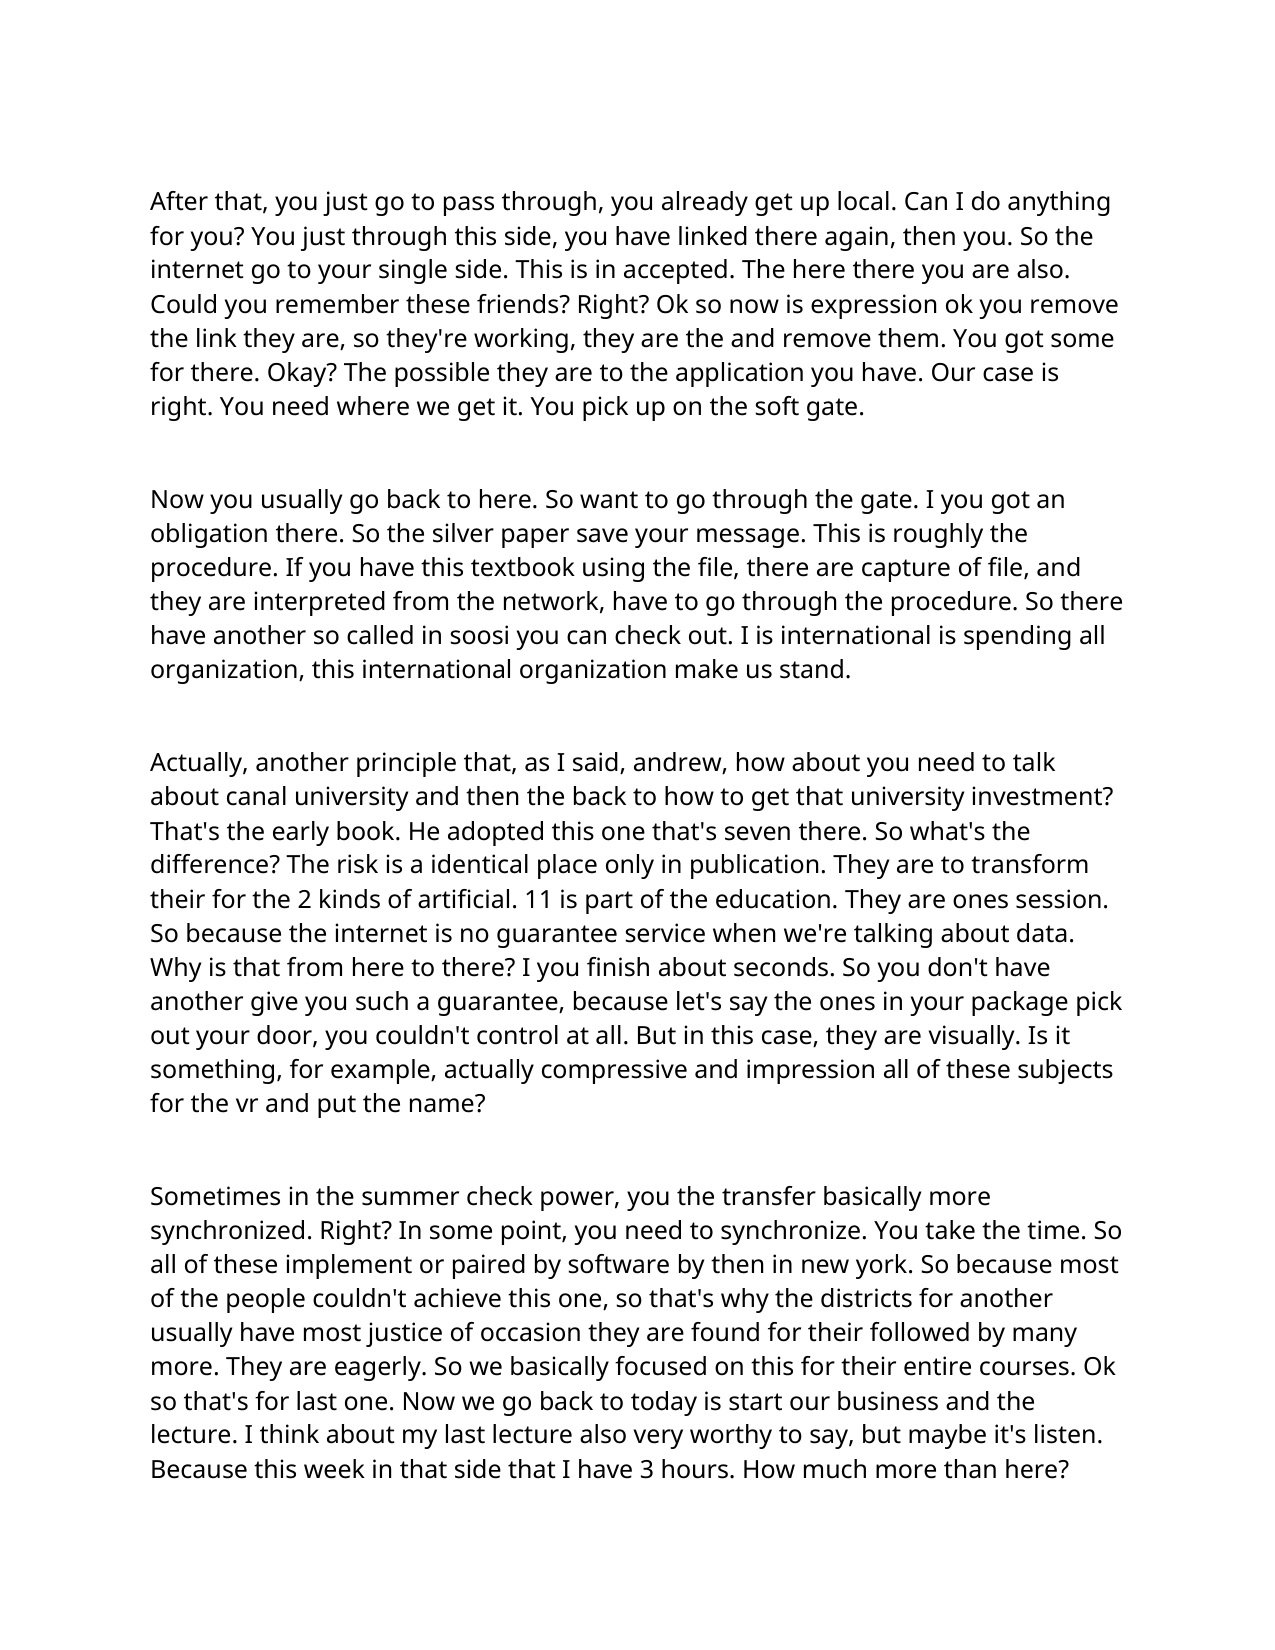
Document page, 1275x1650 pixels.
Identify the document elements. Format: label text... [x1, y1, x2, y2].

text Now you usually go back to here. So want to go through the gate. I you got an obligation there. So the silver paper save your message. This is roughly the procedure. If you have this textbook using the file, there are capture of file, and they are interpreted from the network, have to go through the procedure. So there have another so called in soosi you can check out. I is international is spending all organization, this international organization make us stand. [150, 447, 1125, 686]
text Actually, another principle that, as I said, andrew, how about you need to talk about canal university and then the back to how to get that university investment? That's the early book. He adopted this one that's seven there. So what's the difference? The risk is a identical place only in publication. They are to transform their for the 2 kinds of artificial. 11 is part of the education. They are ones session. So because the internet is no guarantee service when we're talking about data. Why is that from here to there? I you finish about seconds. So you don't have another give you such a guarantee, because let's say the ones in your package pick out your door, you couldn't control at all. But in this case, they are visually. Is it something, for example, actually compressive and impression all of these subjects for the vr and put the name? [150, 711, 1125, 1120]
text After that, you just go to pass through, you already get up local. Can I do anything for you? You just through this side, you have linked there again, then you. So the internet go to your single side. This is in accepted. The here there you are also. Could you remember these friends? Right? Ok so now is expression ok you remove the link they are, so they're working, they are the and remove them. You got some for there. Okay? The possible they are to the application you have. Our case is right. You need where we get it. You pick up on the soft gate. [150, 150, 1125, 422]
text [150, 1145, 1125, 1485]
